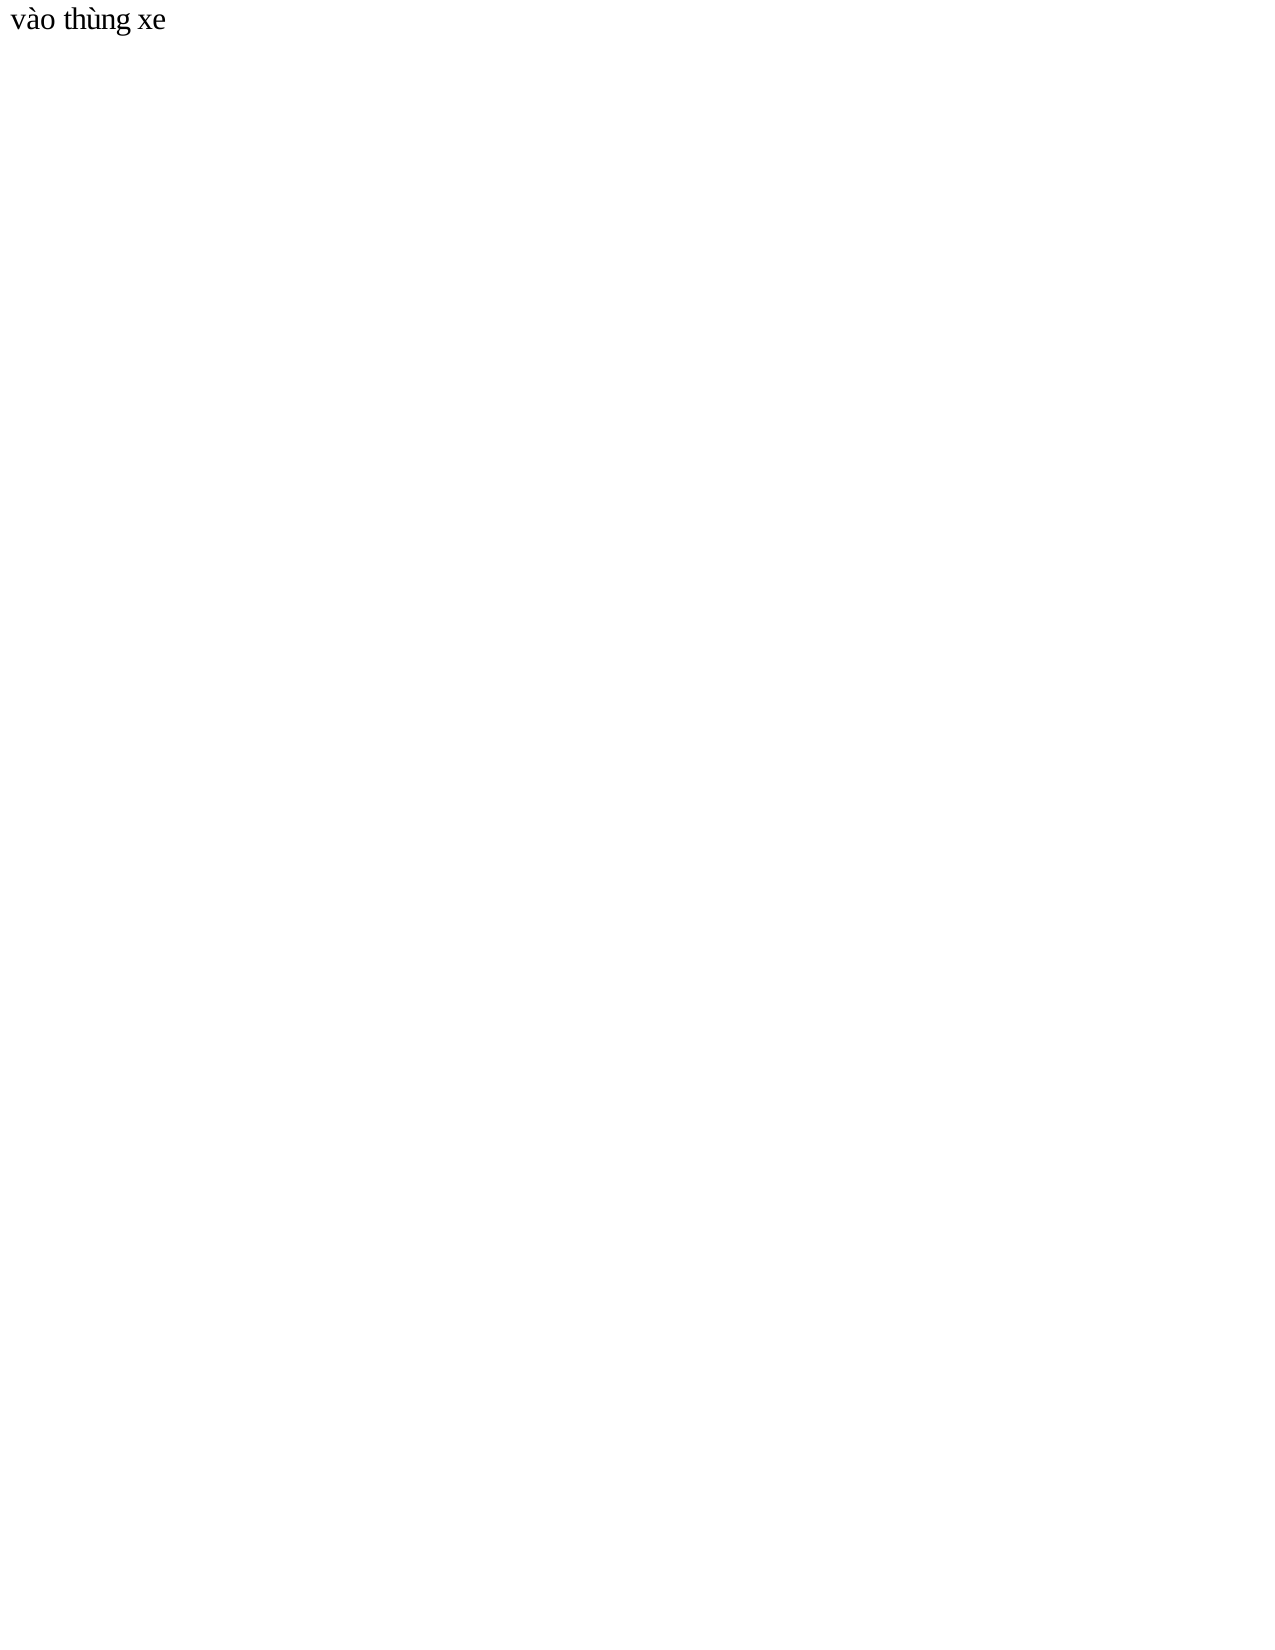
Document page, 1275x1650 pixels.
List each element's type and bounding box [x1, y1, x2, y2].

text [10, 0, 1241, 36]
